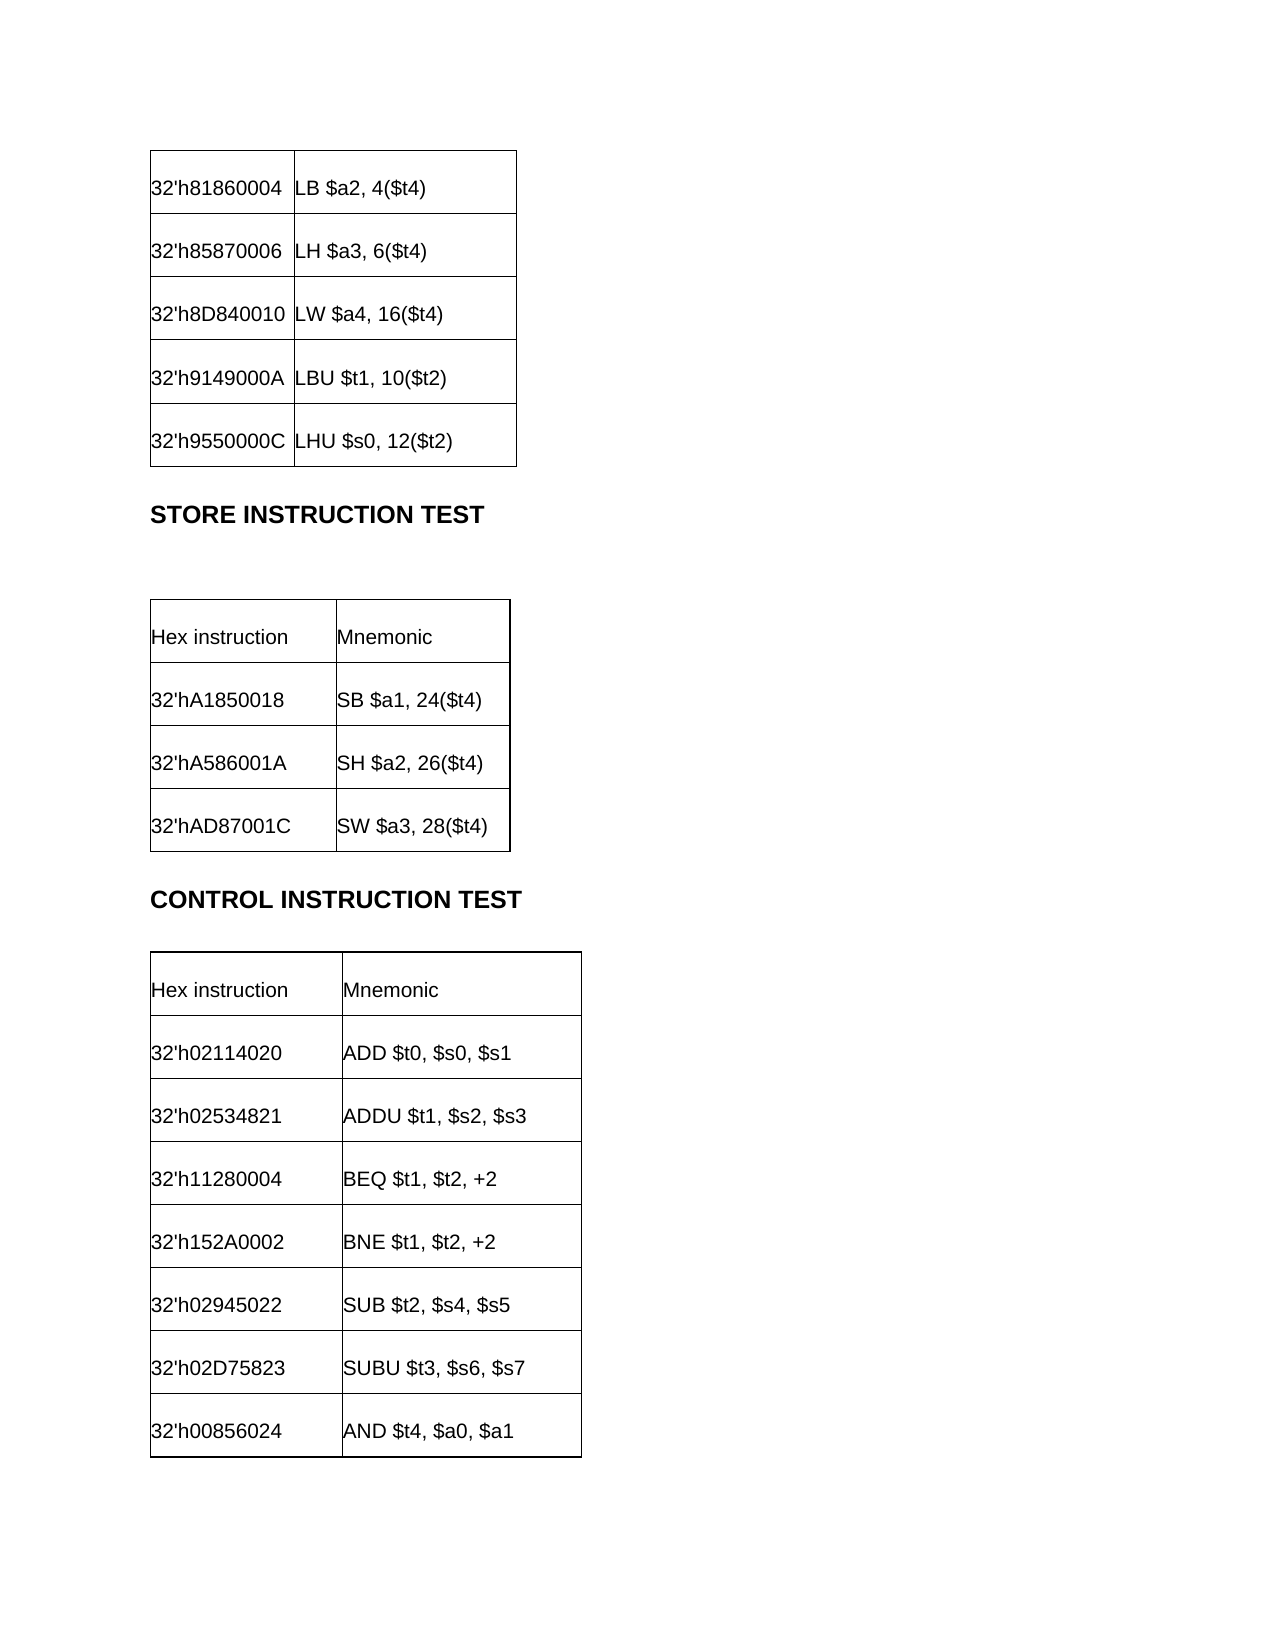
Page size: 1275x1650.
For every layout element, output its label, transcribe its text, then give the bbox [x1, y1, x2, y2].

table_cell 32'h9550000C [151, 404, 294, 466]
text STORE INSTRUCTION TEST [150, 500, 1125, 528]
table_cell SUB $t2, $s4, $s5 [343, 1268, 581, 1330]
table_cell BEQ $t1, $t2, +2 [343, 1142, 581, 1204]
table_cell SUBU $t3, $s6, $s7 [343, 1331, 581, 1393]
table_cell 32'h02534821 [151, 1079, 342, 1141]
table_cell 32'h11280004 [151, 1142, 342, 1204]
table_cell SW $a3, 28($t4) [337, 789, 509, 851]
table_cell LW $a4, 16($t4) [295, 277, 516, 339]
table_cell ADDU $t1, $s2, $s3 [343, 1079, 581, 1141]
table_header Hex instruction [151, 953, 342, 1014]
table_cell AND $t4, $a0, $a1 [343, 1394, 581, 1456]
table_cell 32'h8D840010 [151, 277, 294, 339]
table_cell 32'h02945022 [151, 1268, 342, 1330]
text CONTROL INSTRUCTION TEST [150, 885, 1125, 914]
table_header Mnemonic [337, 600, 509, 662]
table_cell SH $a2, 26($t4) [337, 726, 509, 788]
table_cell LHU $s0, 12($t2) [295, 404, 516, 466]
table_cell LH $a3, 6($t4) [295, 214, 516, 276]
table_header Mnemonic [343, 953, 581, 1014]
table_cell 32'hA586001A [151, 726, 336, 788]
table_cell 32'hA1850018 [151, 663, 336, 725]
table_cell 32'hAD87001C [151, 789, 336, 851]
table_cell ADD $t0, $s0, $s1 [343, 1016, 581, 1078]
table_cell 32'h85870006 [151, 214, 294, 276]
table_cell LB $a2, 4($t4) [295, 151, 516, 213]
table_cell LBU $t1, 10($t2) [295, 340, 516, 402]
table_header Hex instruction [151, 600, 336, 662]
table_cell SB $a1, 24($t4) [337, 663, 509, 725]
table_cell BNE $t1, $t2, +2 [343, 1205, 581, 1267]
table_cell 32'h02114020 [151, 1016, 342, 1078]
table_cell 32'h152A0002 [151, 1205, 342, 1267]
table_cell 32'h9149000A [151, 340, 294, 402]
table_cell 32'h02D75823 [151, 1331, 342, 1393]
table_cell 32'h00856024 [151, 1394, 342, 1456]
table_cell 32'h81860004 [151, 151, 294, 213]
